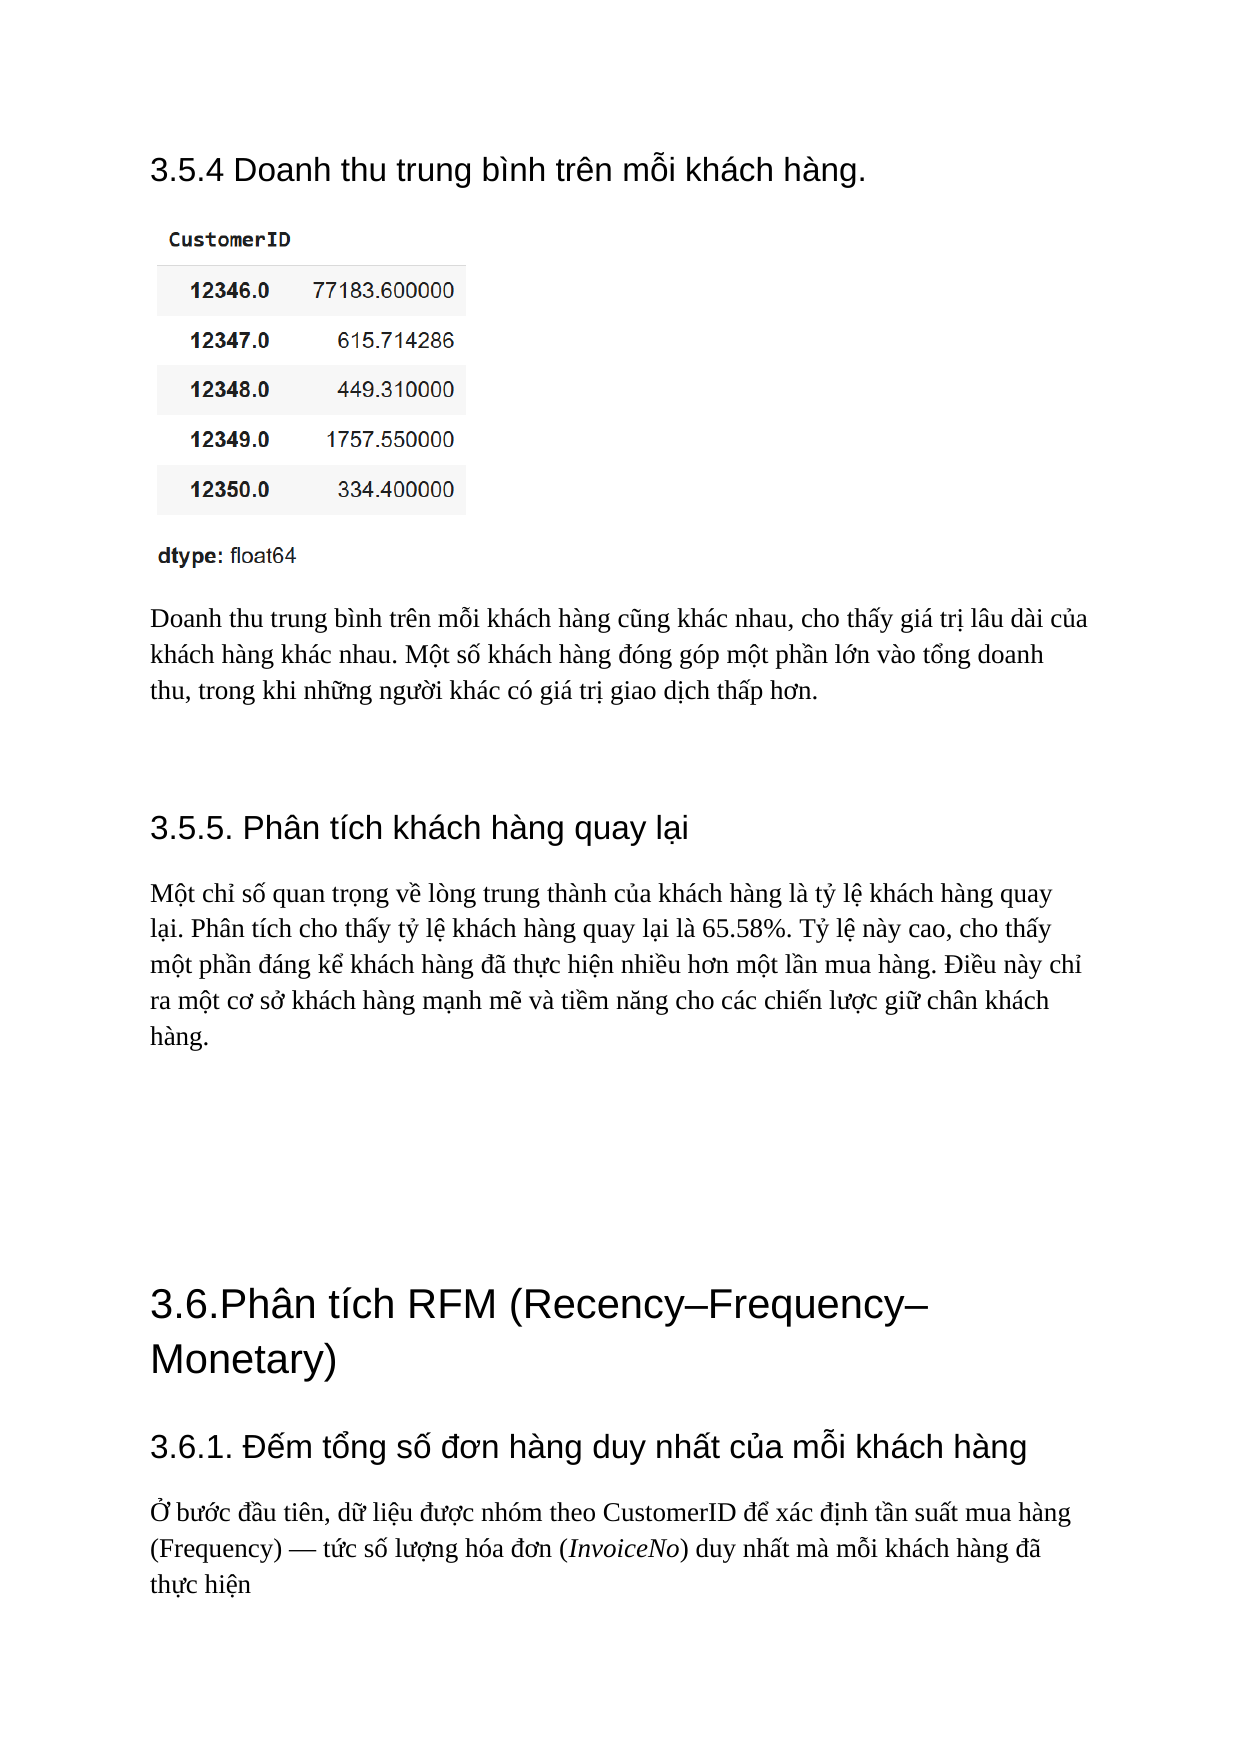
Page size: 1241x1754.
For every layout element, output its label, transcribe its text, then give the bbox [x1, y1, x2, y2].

picture [150, 219, 472, 574]
subtitle 3.5.5. Phân tích khách hàng quay lại [150, 808, 1090, 846]
text Một chỉ số quan trọng về lòng trung thành của khách hàng là tỷ lệ khách hàng quay lại. Phân tích cho thấy tỷ lệ khách hàng quay lại là 65.58%. Tỷ lệ này cao, cho thấy một phần đáng kể khách hàng đã thực hiện nhiều hơn một lần mua hàng. Điều này chỉ ra một cơ sở khách hàng mạnh mẽ và tiềm năng cho các chiến lược giữ chân khách hàng. [150, 877, 1090, 1051]
subtitle 3.6.Phân tích RFM (Recency–Frequency–Monetary) [150, 1279, 1090, 1382]
subtitle 3.6.1. Đếm tổng số đơn hàng duy nhất của mỗi khách hàng [150, 1427, 1090, 1466]
text Ở bước đầu tiên, dữ liệu được nhóm theo CustomerID để xác định tần suất mua hàng (Frequency) — tức số lượng hóa đơn (InvoiceNo) duy nhất mà mỗi khách hàng đã thực hiện [150, 1496, 1090, 1599]
subtitle 3.5.4 Doanh thu trung bình trên mỗi khách hàng. [150, 150, 1090, 188]
text Doanh thu trung bình trên mỗi khách hàng cũng khác nhau, cho thấy giá trị lâu dài của khách hàng khác nhau. Một số khách hàng đóng góp một phần lớn vào tổng doanh thu, trong khi những người khác có giá trị giao dịch thấp hơn. [150, 602, 1090, 705]
